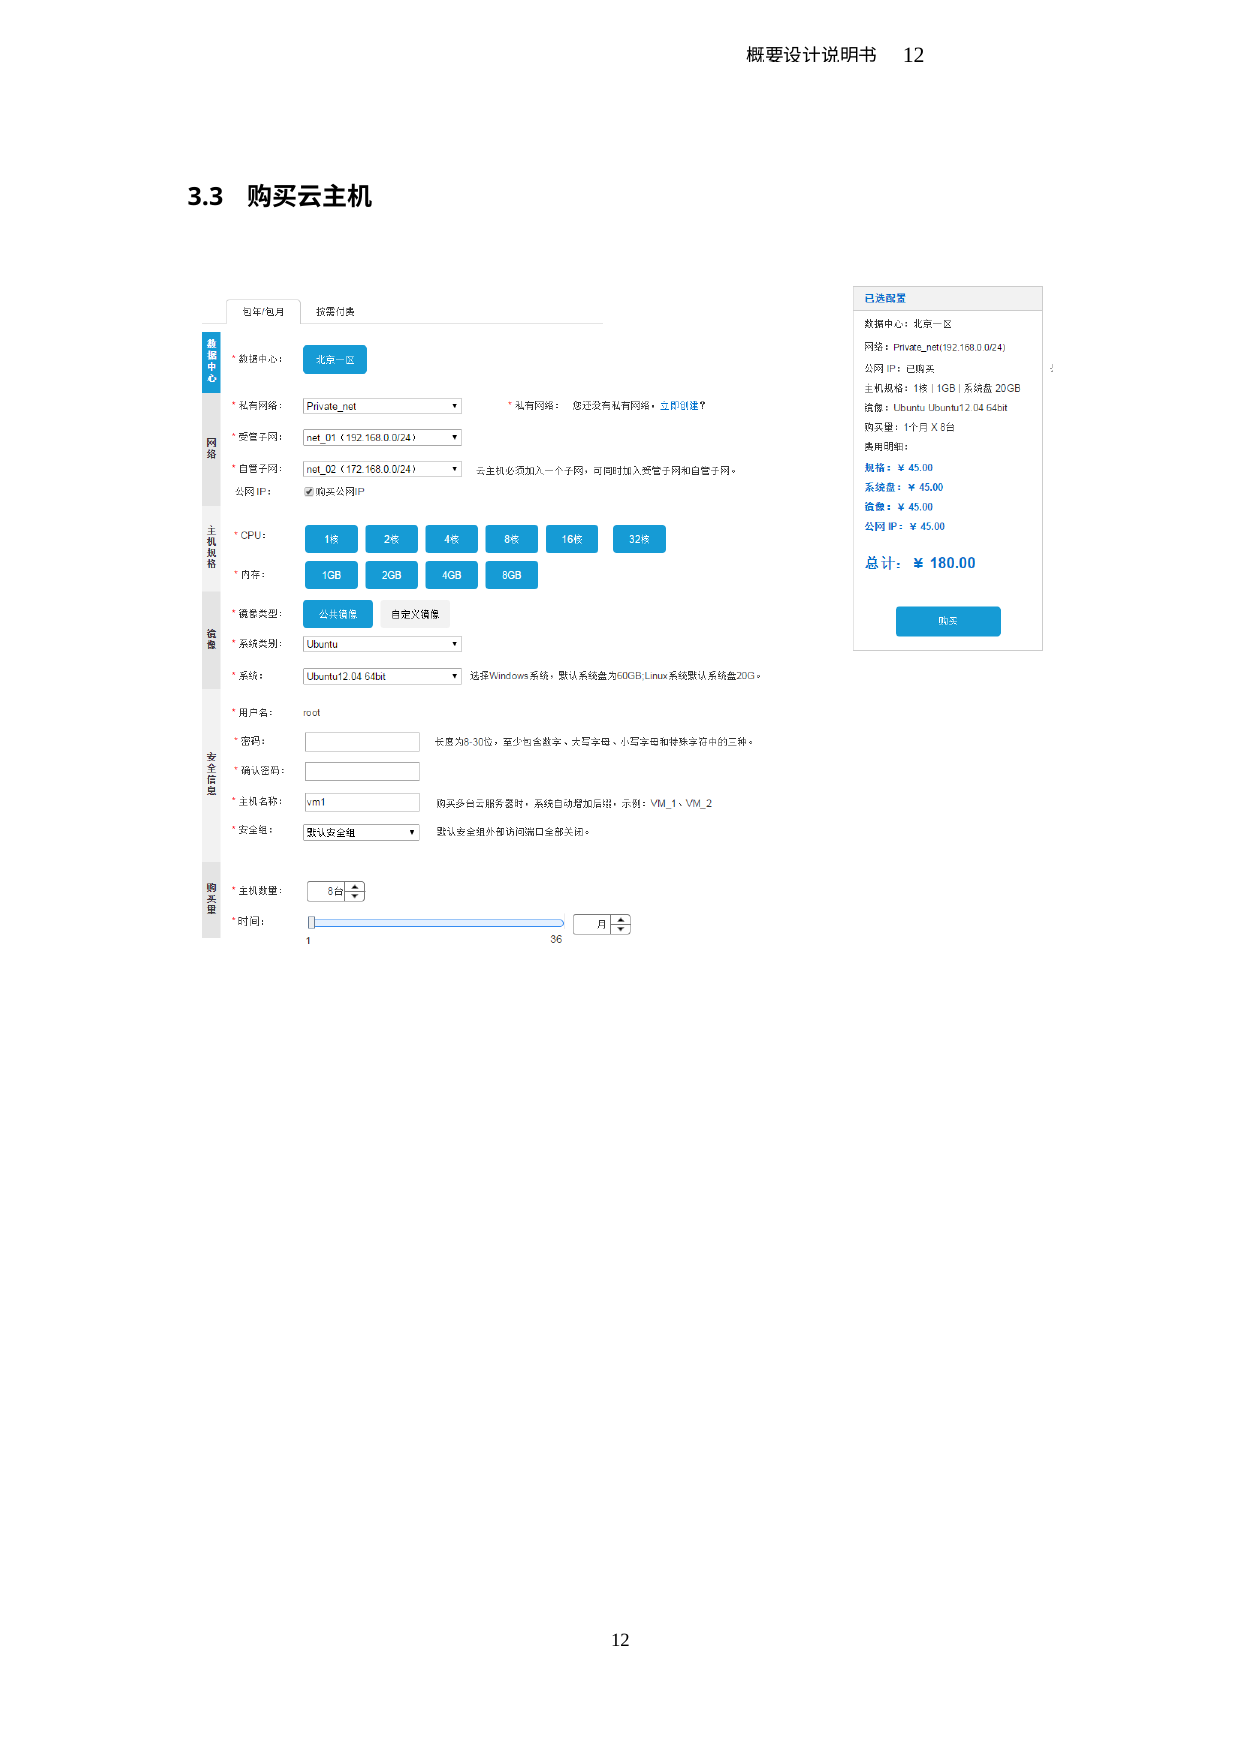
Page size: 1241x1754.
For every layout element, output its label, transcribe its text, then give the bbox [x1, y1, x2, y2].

picture [187, 272, 1053, 971]
subtitle 购买云主机 [187, 162, 1053, 227]
